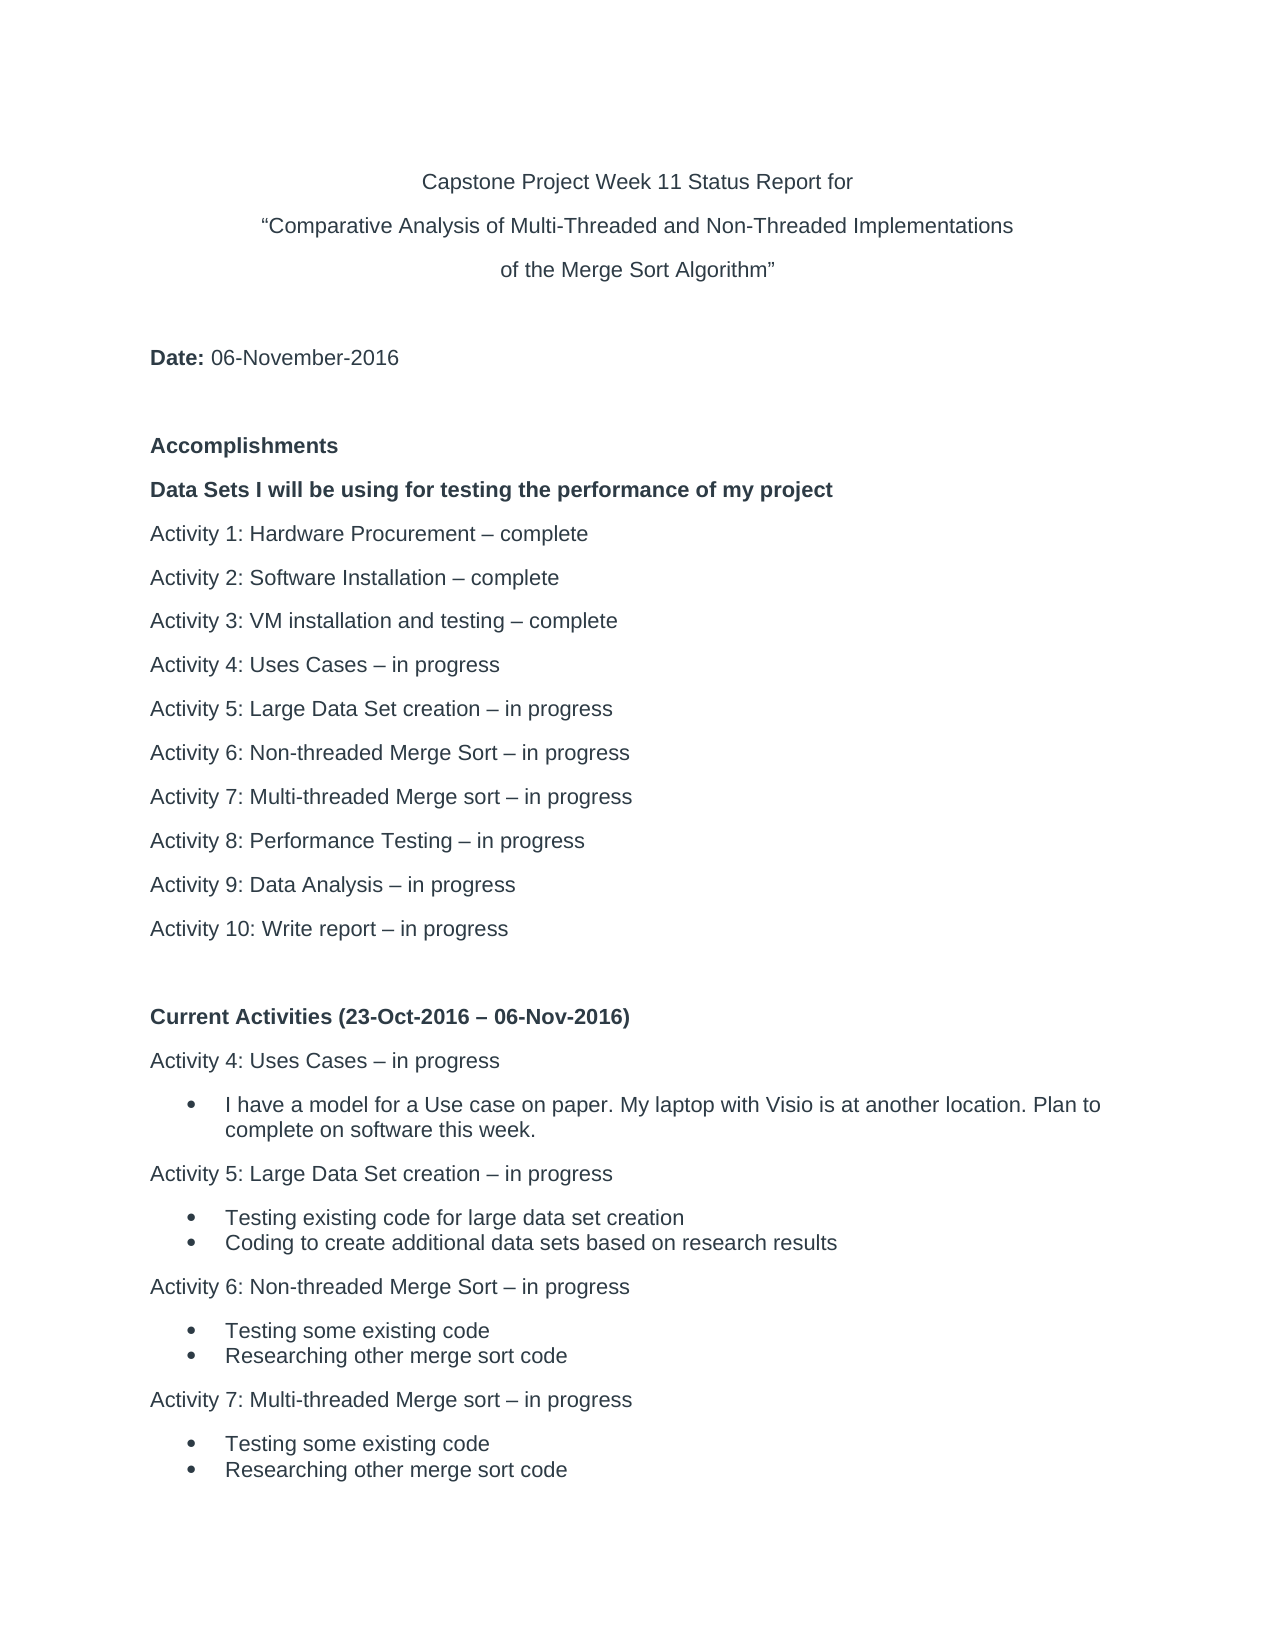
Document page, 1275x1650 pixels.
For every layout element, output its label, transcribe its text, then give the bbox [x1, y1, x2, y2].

text Activity 2: Software Installation – complete [150, 564, 1125, 589]
text Activity 3: VM installation and testing – complete [150, 608, 1125, 633]
list Testing existing code for large data set creation [187, 1205, 1125, 1230]
text Activity 4: Uses Cases – in progress [150, 1048, 1125, 1073]
text Data Sets I will be using for testing the performance of my project [150, 476, 1125, 502]
text Activity 6: Non-threaded Merge Sort – in progress [150, 1274, 1125, 1299]
text Date: 06-November-2016 [150, 344, 1125, 370]
text Activity 6: Non-threaded Merge Sort – in progress [150, 740, 1125, 765]
list Testing some existing code [187, 1318, 1125, 1343]
text Activity 5: Large Data Set creation – in progress [150, 696, 1125, 721]
text Activity 9: Data Analysis – in progress [150, 872, 1125, 897]
text Activity 10: Write report – in progress [150, 916, 1125, 941]
text Accomplishments [150, 432, 1125, 458]
text of the Merge Sort Algorithm” [150, 257, 1125, 282]
text Activity 7: Multi-threaded Merge sort – in progress [150, 1387, 1125, 1412]
list Testing some existing code [187, 1431, 1125, 1456]
list Researching other merge sort code [187, 1343, 1125, 1368]
text “Comparative Analysis of Multi-Threaded and Non-Threaded Implementations [150, 213, 1125, 238]
text Capstone Project Week 11 Status Report for [150, 169, 1125, 194]
list I have a model for a Use case on paper. My laptop with Visio is at another location. Plan to complete on software this week. [187, 1092, 1125, 1142]
list Coding to create additional data sets based on research results [187, 1230, 1125, 1255]
text Activity 8: Performance Testing – in progress [150, 828, 1125, 853]
list Researching other merge sort code [187, 1456, 1125, 1482]
text Activity 1: Hardware Procurement – complete [150, 520, 1125, 546]
text Activity 4: Uses Cases – in progress [150, 652, 1125, 677]
text Current Activities (23-Oct-2016 – 06-Nov-2016) [150, 1004, 1125, 1029]
text Activity 5: Large Data Set creation – in progress [150, 1161, 1125, 1186]
text Activity 7: Multi-threaded Merge sort – in progress [150, 784, 1125, 809]
